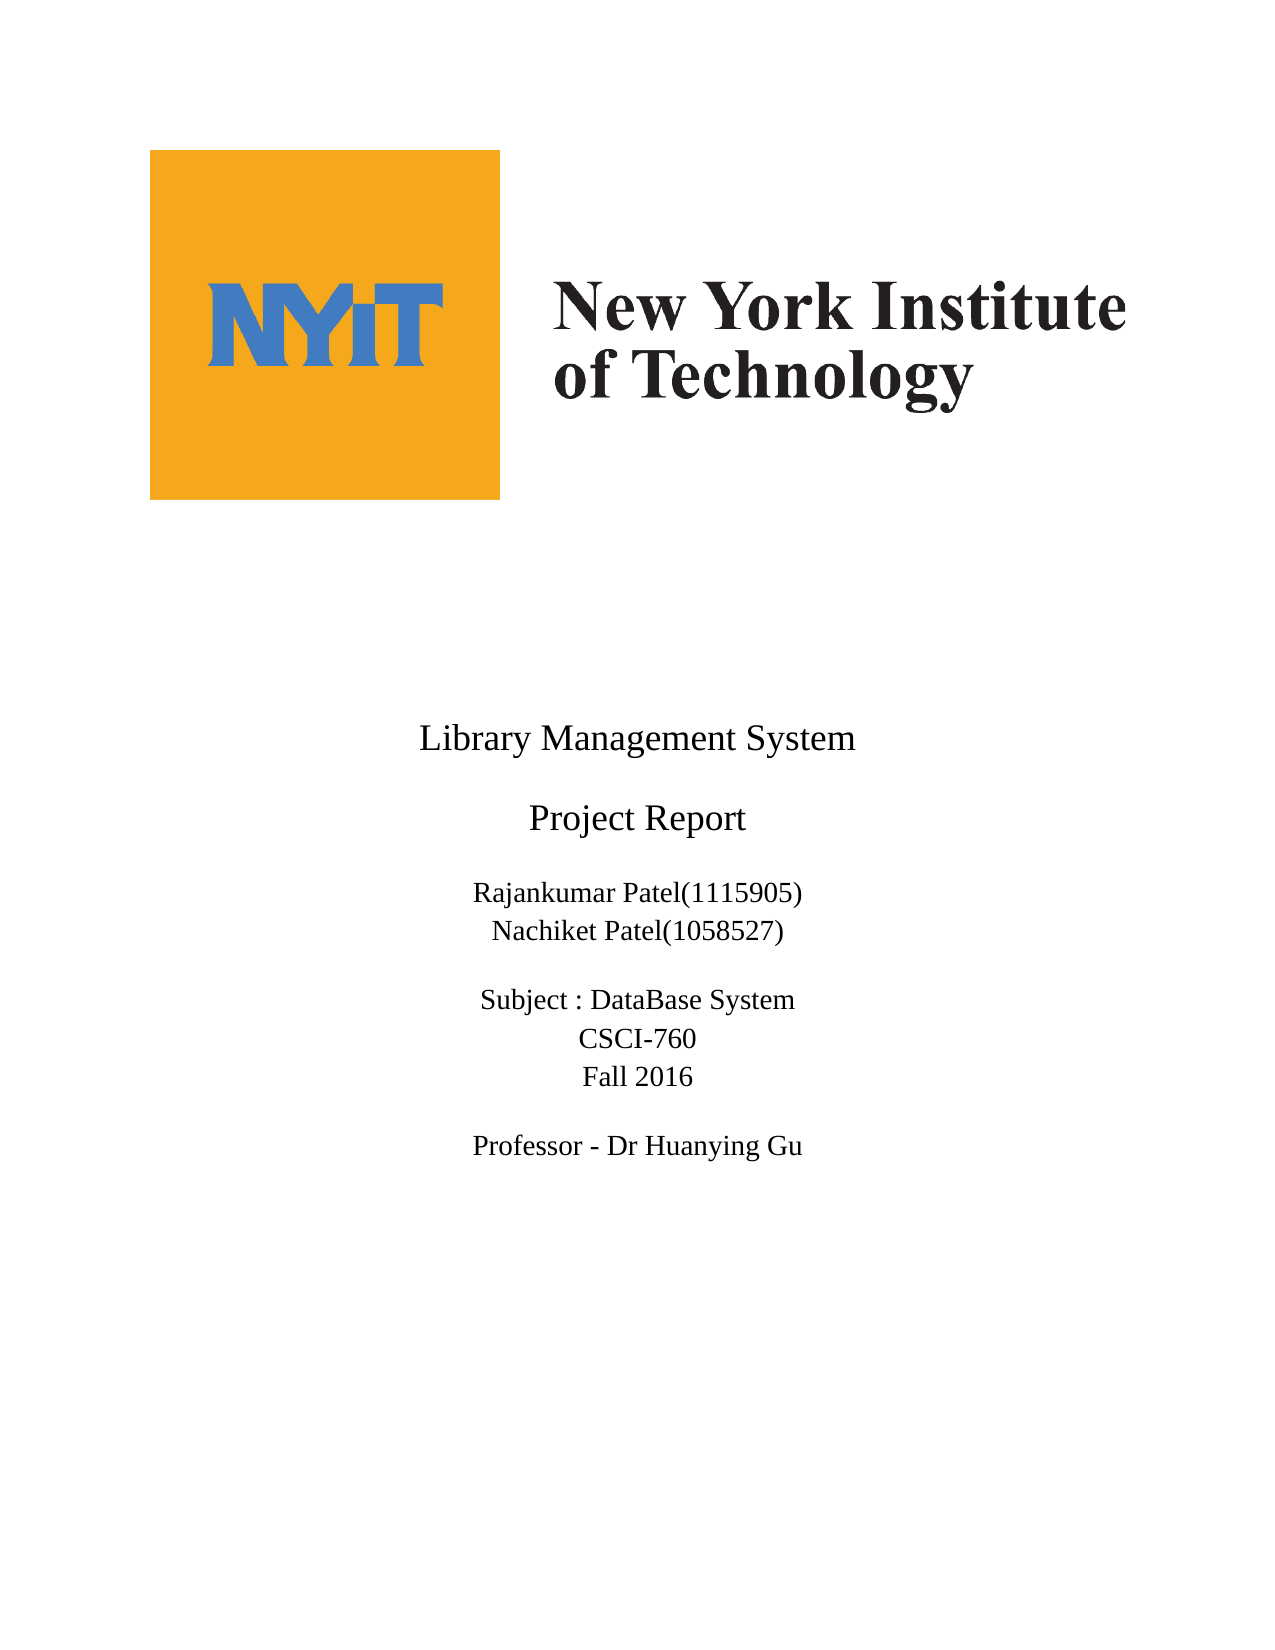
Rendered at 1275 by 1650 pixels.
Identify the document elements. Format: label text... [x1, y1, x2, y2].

text Nachiket Patel(1058527) [150, 913, 1125, 947]
text CSCI-760 [150, 1021, 1125, 1054]
text Fall 2016 [150, 1059, 1125, 1093]
text Project Report [150, 795, 1125, 838]
text Professor - Dr Huanying Gu [150, 1128, 1125, 1162]
text Library Management System [150, 715, 1125, 758]
text Rajankumar Patel(1115905) [150, 875, 1125, 908]
text Subject : DataBase System [150, 982, 1125, 1016]
picture [150, 150, 1125, 500]
